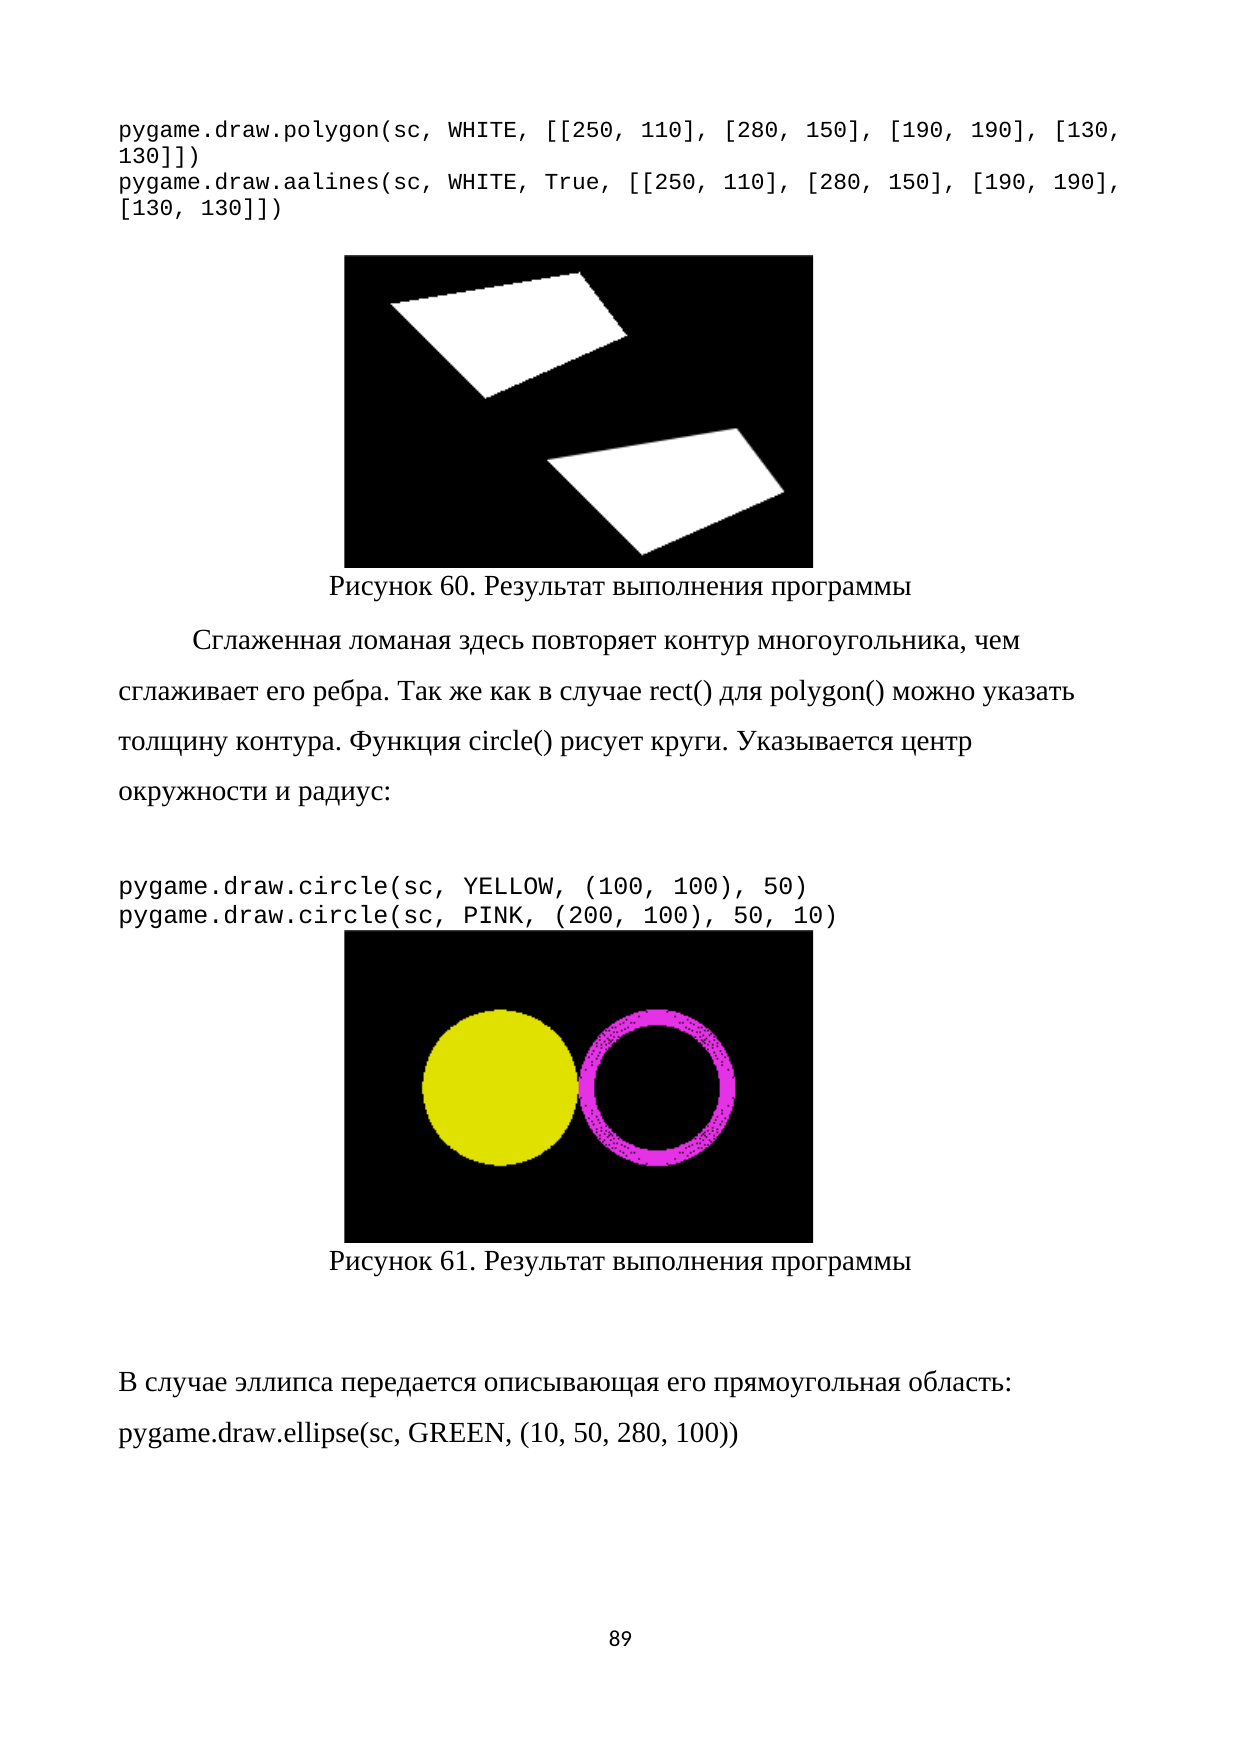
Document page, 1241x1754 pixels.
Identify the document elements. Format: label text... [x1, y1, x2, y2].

text pygame.draw.circle(sc, PINK, (200, 100), 50, 10) [118, 902, 1122, 931]
text Рисунок 60. Результат выполнения программы [118, 568, 1122, 601]
text Сглаженная ломаная здесь повторяет контур многоугольника, чем сглаживает его ребра. Так же как в случае rect() для polygon() можно указать толщину контура. Функция circle() рисует круги. Указывается центр окружности и радиус: [118, 622, 1122, 807]
text В случае эллипса передается описывающая его прямоугольная область: [118, 1364, 1122, 1398]
text pygame.draw.circle(sc, YELLOW, (100, 100), 50) [118, 874, 1122, 902]
picture [344, 930, 814, 1243]
picture [344, 255, 814, 568]
text pygame.draw.polygon(sc, WHITE, [[250, 110], [280, 150], [190, 190], [130, 130]]) [118, 118, 1122, 170]
text pygame.draw.ellipse(sc, GREEN, (10, 50, 280, 100)) [118, 1415, 1122, 1448]
text pygame.draw.aalines(sc, WHITE, True, [[250, 110], [280, 150], [190, 190], [130, 130]]) [118, 170, 1122, 222]
text Рисунок 61. Результат выполнения программы [118, 1243, 1122, 1277]
